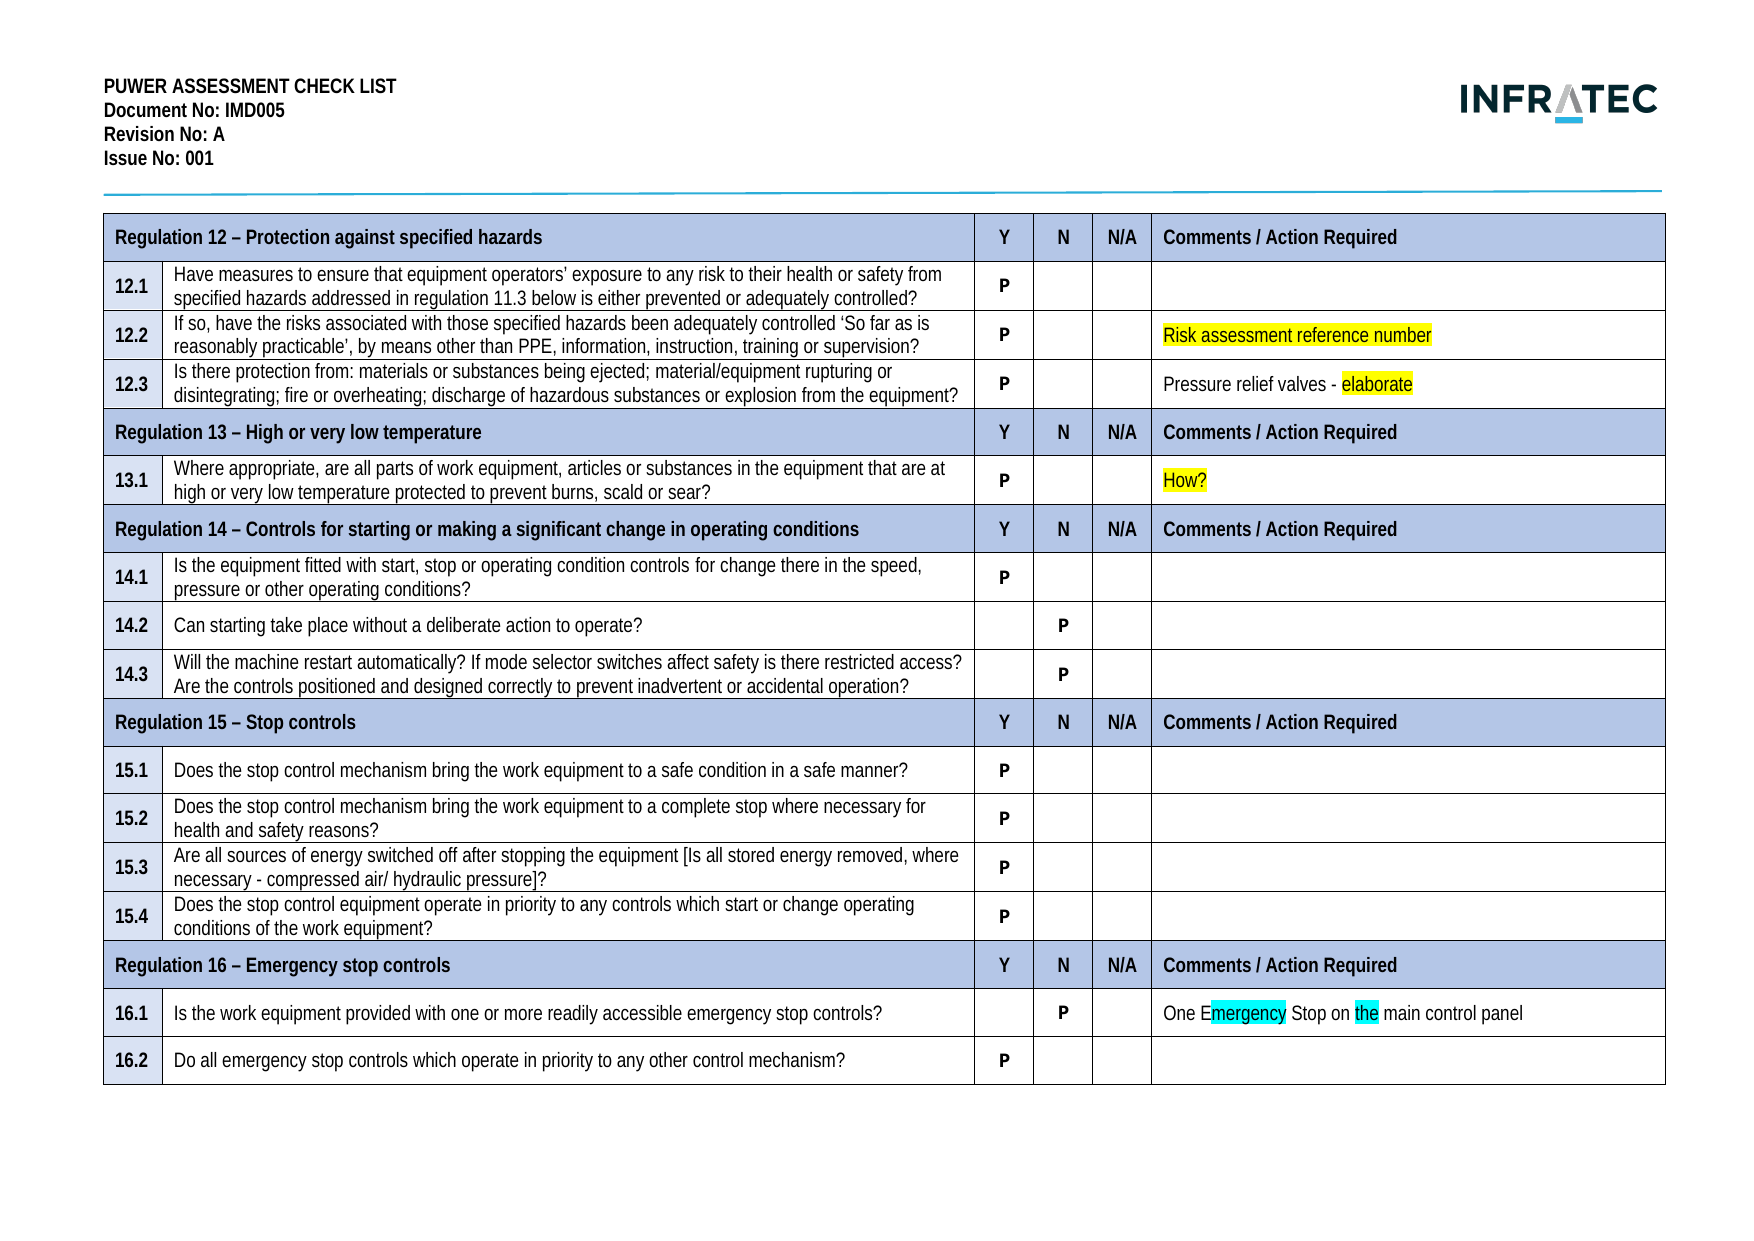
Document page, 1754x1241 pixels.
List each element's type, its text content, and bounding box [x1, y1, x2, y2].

table_cell Comments / Action Required [1152, 409, 1665, 455]
table_cell [1093, 553, 1151, 601]
table_cell Is the equipment fitted with start, stop or operating condition controls for change there in the speed, pressure or other operating conditions? [163, 553, 974, 601]
table_cell [1093, 360, 1151, 407]
table_cell N/A [1093, 941, 1151, 988]
table_cell P [975, 553, 1033, 601]
table_cell P [975, 456, 1033, 504]
table_cell [1034, 262, 1092, 309]
table_cell P [975, 747, 1033, 793]
table_cell [1034, 553, 1092, 601]
table_cell N/A [1093, 699, 1151, 746]
table_cell [1093, 892, 1151, 940]
table_cell Pressure relief valves - elaborate [1152, 360, 1665, 407]
table_cell [1152, 843, 1665, 891]
table_cell P [1034, 650, 1092, 698]
table_cell [1093, 989, 1151, 1036]
table_cell [1034, 1037, 1092, 1084]
table_cell [1093, 747, 1151, 793]
table_cell N/A [1093, 505, 1151, 552]
table_cell N/A [1093, 214, 1151, 261]
table_cell Comments / Action Required [1152, 941, 1665, 988]
table_cell 16.1 [104, 989, 162, 1036]
table_cell N [1034, 409, 1092, 455]
table_cell [1152, 892, 1665, 940]
table_cell [1093, 794, 1151, 842]
table_cell [1152, 1037, 1665, 1084]
table_cell 16.2 [104, 1037, 162, 1084]
table_cell One Emergency Stop on the main control panel [1152, 989, 1665, 1036]
table_cell 14.1 [104, 553, 162, 601]
table_cell P [975, 262, 1033, 309]
table_cell N [1034, 505, 1092, 552]
table_cell N [1034, 699, 1092, 746]
table_cell Is there protection from: materials or substances being ejected; material/equipment rupturing or disintegrating; fire or overheating; discharge of hazardous substances or explosion from the equipment? [163, 360, 974, 407]
table_cell Do all emergency stop controls which operate in priority to any other control mechanism? [163, 1037, 974, 1084]
table_cell 15.2 [104, 794, 162, 842]
table_cell [1034, 311, 1092, 358]
table_cell N [1034, 214, 1092, 261]
table_cell [1034, 794, 1092, 842]
table_cell Regulation 14 – Controls for starting or making a significant change in operating conditions [104, 505, 974, 552]
table_cell Where appropriate, are all parts of work equipment, articles or substances in the equipment that are at high or very low temperature protected to prevent burns, scald or sear? [163, 456, 974, 504]
table_cell [1034, 456, 1092, 504]
table_cell P [975, 1037, 1033, 1084]
table_cell [1093, 311, 1151, 358]
table_cell Does the stop control equipment operate in priority to any controls which start or change operating conditions of the work equipment? [163, 892, 974, 940]
table_cell Y [975, 214, 1033, 261]
table_cell Regulation 15 – Stop controls [104, 699, 974, 746]
table_cell Regulation 12 – Protection against specified hazards [104, 214, 974, 261]
table_cell Have measures to ensure that equipment operators’ exposure to any risk to their health or safety from specified hazards addressed in regulation 11.3 below is either prevented or adequately controlled? [163, 262, 974, 309]
table_cell Comments / Action Required [1152, 505, 1665, 552]
table_cell P [1034, 989, 1092, 1036]
table_cell Is the work equipment provided with one or more readily accessible emergency stop controls? [163, 989, 974, 1036]
table_cell [1093, 602, 1151, 649]
table_cell Y [975, 941, 1033, 988]
table_cell Can starting take place without a deliberate action to operate? [163, 602, 974, 649]
table_cell [1152, 794, 1665, 842]
table_cell [1034, 843, 1092, 891]
table_cell 13.1 [104, 456, 162, 504]
table_cell [1034, 360, 1092, 407]
table_cell [975, 602, 1033, 649]
table_cell 15.3 [104, 843, 162, 891]
table_cell [1152, 602, 1665, 649]
table_cell Does the stop control mechanism bring the work equipment to a safe condition in a safe manner? [163, 747, 974, 793]
table_cell 14.3 [104, 650, 162, 698]
table_cell Regulation 13 – High or very low temperature [104, 409, 974, 455]
table_cell [975, 989, 1033, 1036]
table_cell Comments / Action Required [1152, 214, 1665, 261]
table_cell 12.3 [104, 360, 162, 407]
table_cell How? [1152, 456, 1665, 504]
table_cell [975, 650, 1033, 698]
table_cell P [975, 311, 1033, 358]
table_cell If so, have the risks associated with those specified hazards been adequately controlled ‘So far as is reasonably practicable’, by means other than PPE, information, instruction, training or supervision? [163, 311, 974, 358]
table_cell [1152, 262, 1665, 309]
table_cell [1093, 456, 1151, 504]
table_cell 15.4 [104, 892, 162, 940]
table_cell [1034, 892, 1092, 940]
table_cell N [1034, 941, 1092, 988]
table_cell Regulation 16 – Emergency stop controls [104, 941, 974, 988]
table_cell [1152, 747, 1665, 793]
table_cell Will the machine restart automatically? If mode selector switches affect safety is there restricted access? Are the controls positioned and designed correctly to prevent inadvertent or accidental operation? [163, 650, 974, 698]
table_cell Are all sources of energy switched off after stopping the equipment [Is all stored energy removed, where necessary - compressed air/ hydraulic pressure]? [163, 843, 974, 891]
table_cell [1093, 1037, 1151, 1084]
table_cell [1093, 650, 1151, 698]
table_cell Does the stop control mechanism bring the work equipment to a complete stop where necessary for health and safety reasons? [163, 794, 974, 842]
table_cell P [975, 843, 1033, 891]
table_cell Comments / Action Required [1152, 699, 1665, 746]
table_cell 14.2 [104, 602, 162, 649]
table_cell Y [975, 699, 1033, 746]
table_cell Y [975, 505, 1033, 552]
table_cell P [975, 360, 1033, 407]
table_cell [1152, 553, 1665, 601]
table_cell P [1034, 602, 1092, 649]
table_cell Risk assessment reference number [1152, 311, 1665, 358]
table_cell [1152, 650, 1665, 698]
table_cell [1034, 747, 1092, 793]
table_cell 15.1 [104, 747, 162, 793]
table_cell 12.2 [104, 311, 162, 358]
table_cell 12.1 [104, 262, 162, 309]
table_cell P [975, 794, 1033, 842]
table_cell [1093, 262, 1151, 309]
table_cell Y [975, 409, 1033, 455]
table_cell [1093, 843, 1151, 891]
table_cell P [975, 892, 1033, 940]
table_cell N/A [1093, 409, 1151, 455]
